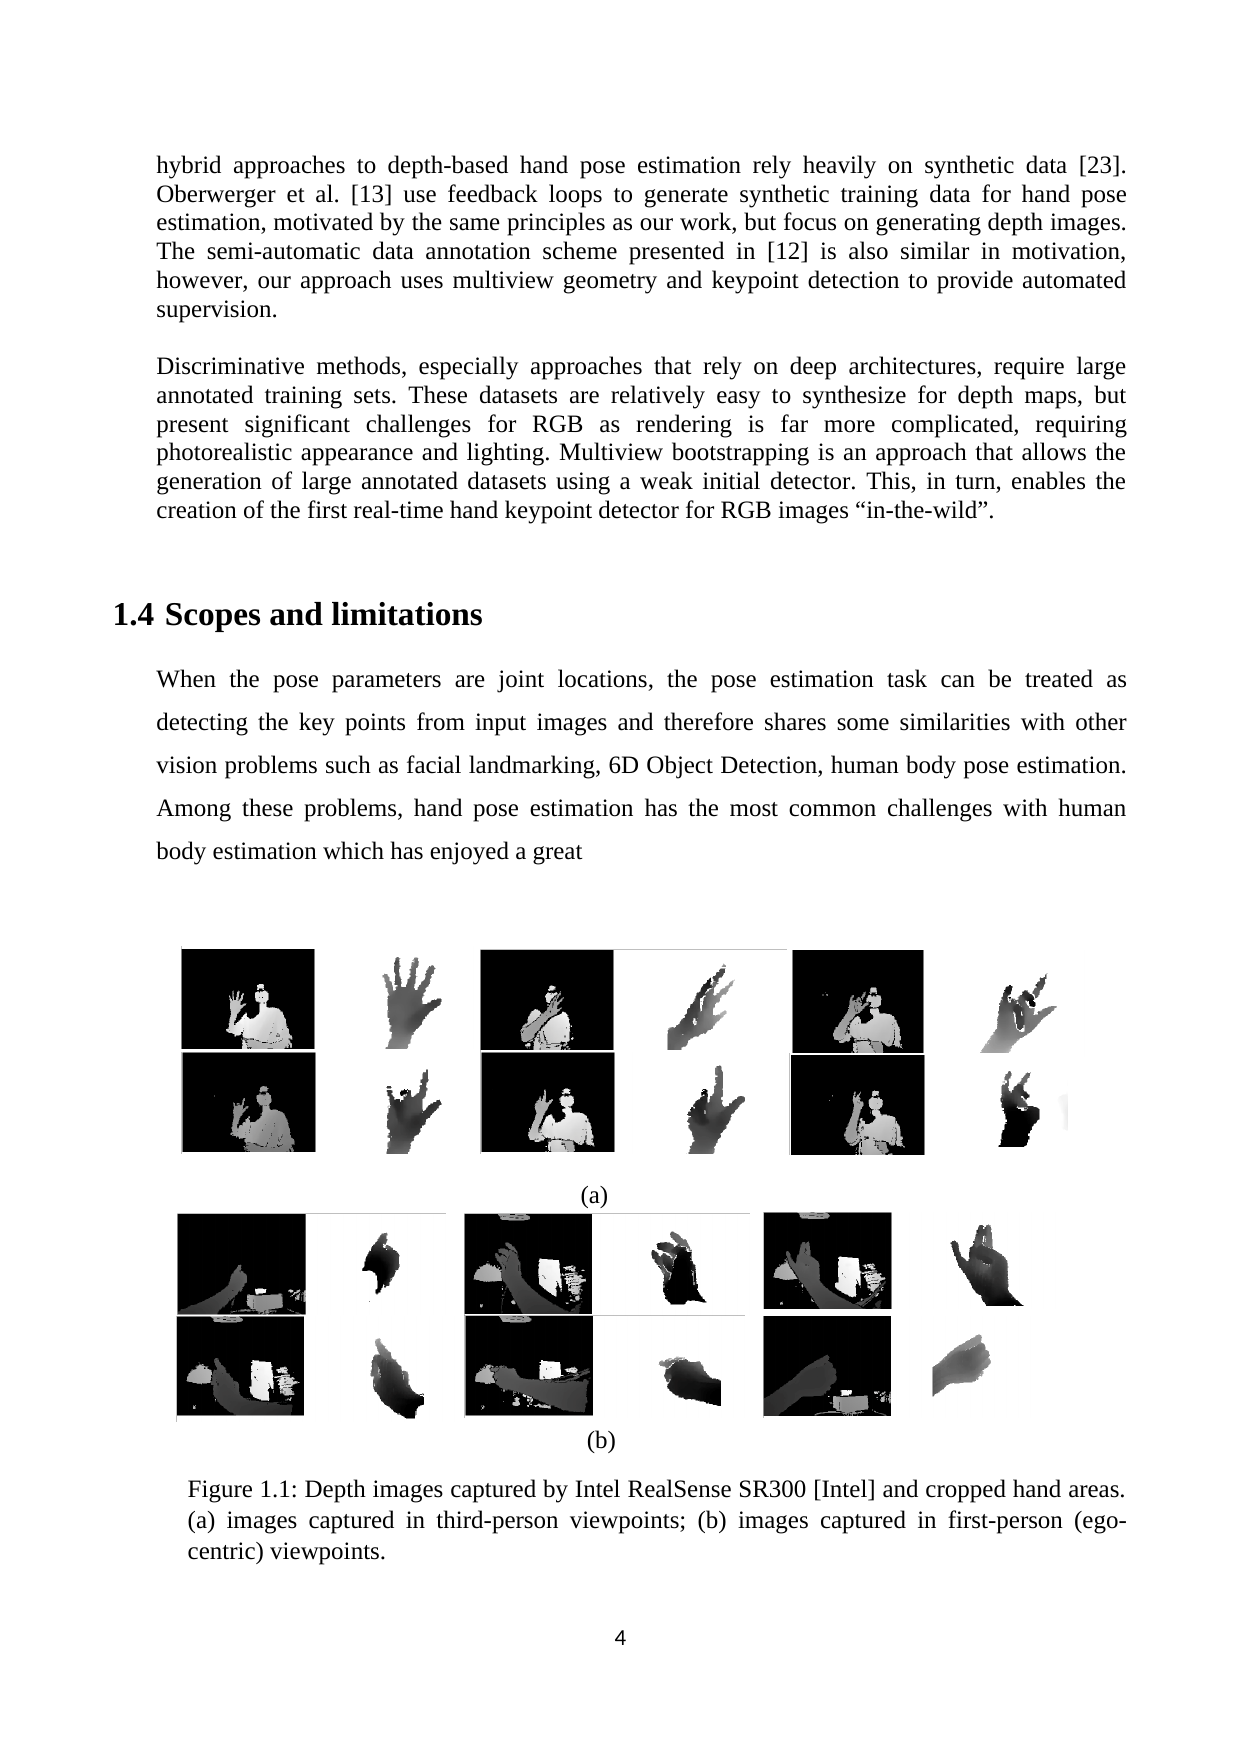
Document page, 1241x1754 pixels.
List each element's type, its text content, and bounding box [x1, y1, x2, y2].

picture [181, 945, 474, 1049]
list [156, 150, 1128, 322]
picture [789, 949, 1085, 1155]
picture [763, 1211, 1056, 1309]
picture [480, 949, 787, 1154]
picture [763, 1315, 1031, 1418]
text (a) [468, 1180, 1128, 1209]
list Discriminative methods, especially approaches that rely on deep architectures, require large annotated training sets. These datasets are relatively easy to synthesize for depth maps, but present significant challenges for RGB as rendering is far more complicated, requiring photorealistic appearance and lighting. Multiview bootstrapping is an approach that allows the generation of large annotated datasets using a weak initial detector. This, in turn, enables the creation of the first real-time hand keypoint detector for RGB images “in-the-wild”. [156, 351, 1128, 524]
picture [181, 1051, 451, 1154]
text (b) [468, 1425, 1128, 1454]
picture [176, 1213, 455, 1422]
text Figure 1.1: Depth images captured by Intel RealSense SR300 [Intel] and cropped hand areas. (a) images captured in third-person viewpoints; (b) images captured in first-person (ego-centric) viewpoints. [187, 1474, 1128, 1565]
picture [464, 1213, 750, 1418]
subtitle Scopes and limitations [112, 594, 1128, 632]
subtitle When the pose parameters are joint locations, the pose estimation task can be treated as detecting the key points from input images and therefore shares some similarities with other vision problems such as facial landmarking, 6D Object Detection, human body pose estimation. Among these problems, hand pose estimation has the most common challenges with human body estimation which has enjoyed a great [156, 664, 1128, 865]
